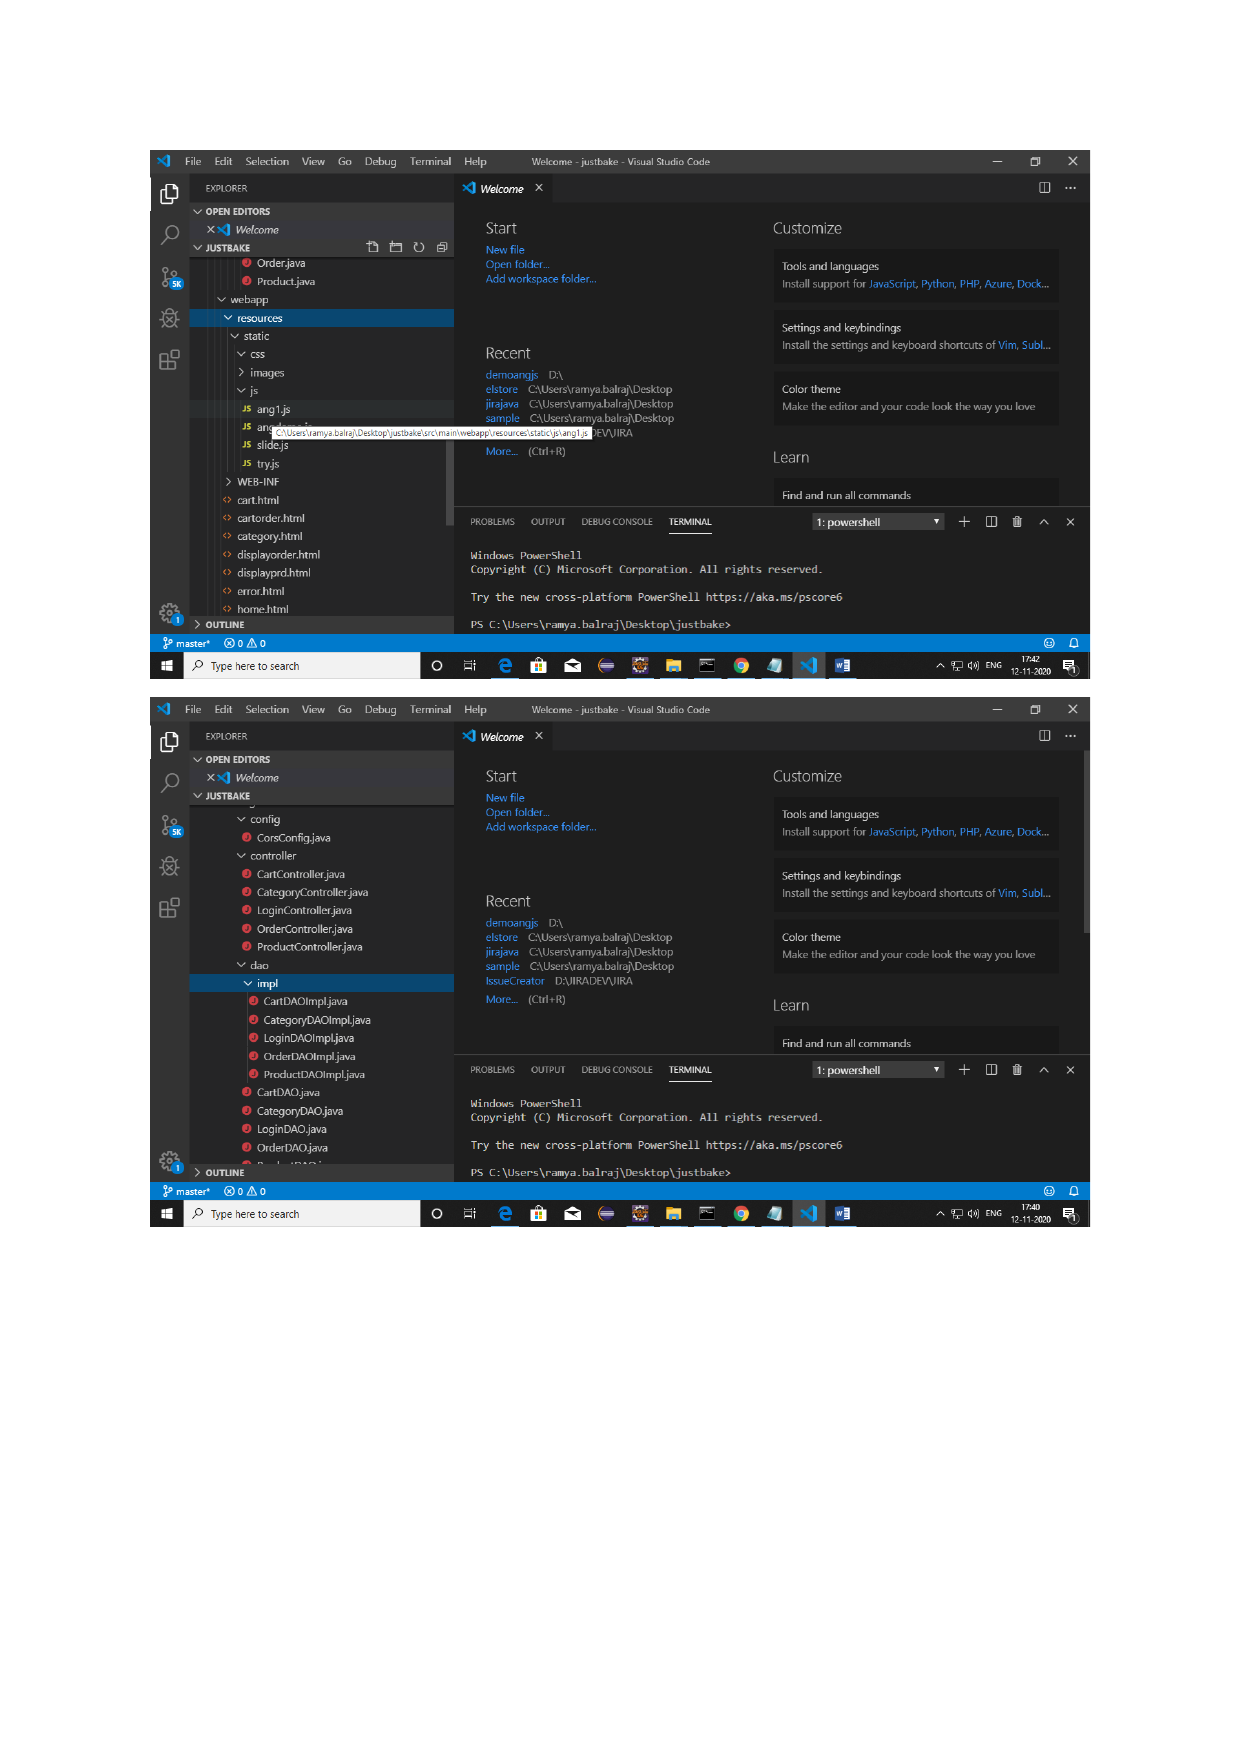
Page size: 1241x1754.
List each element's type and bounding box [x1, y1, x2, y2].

picture [150, 150, 1091, 679]
picture [150, 697, 1091, 1227]
